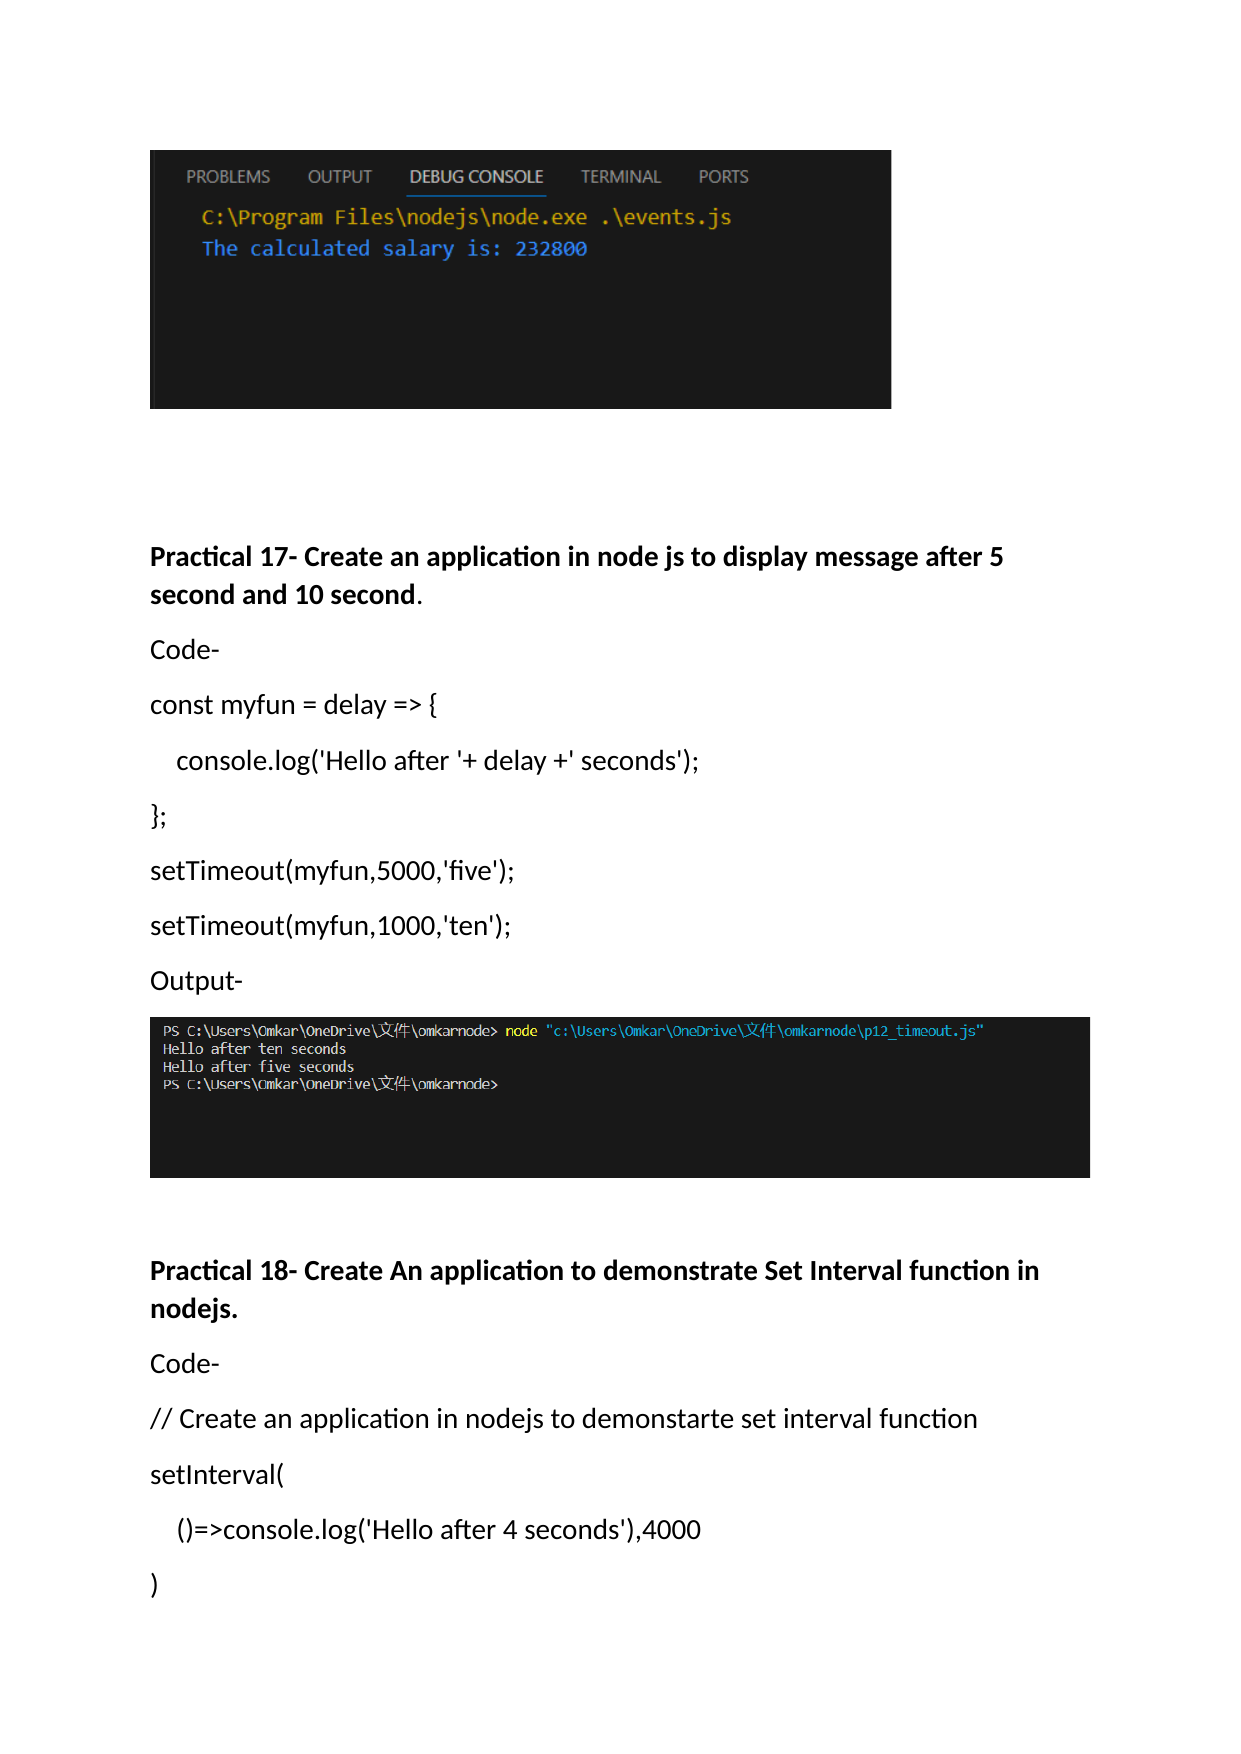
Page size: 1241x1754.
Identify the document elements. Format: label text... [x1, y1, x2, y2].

picture [150, 1017, 1091, 1178]
text Code- [150, 1346, 1090, 1381]
text const myfun = delay => { [150, 686, 1090, 722]
text }; [150, 797, 1090, 832]
text Practical 18- Create An application to demonstrate Set Interval function in nodejs. [150, 1252, 1090, 1326]
text Code- [150, 631, 1090, 667]
text setTimeout(myfun,5000,'five'); [150, 852, 1090, 887]
text console.log('Hello after '+ delay +' seconds'); [150, 742, 1090, 777]
text setInterval( [150, 1456, 1090, 1491]
text Practical 17- Create an application in node js to display message after 5 second and 10 second. [150, 538, 1090, 612]
text // Create an application in nodejs to demonstarte set interval function [150, 1401, 1090, 1436]
text setTimeout(myfun,1000,'ten'); [150, 907, 1090, 942]
text ) [150, 1566, 1090, 1602]
text Output- [150, 962, 1090, 998]
picture [150, 150, 892, 409]
text ()=>console.log('Hello after 4 seconds'),4000 [150, 1511, 1090, 1546]
